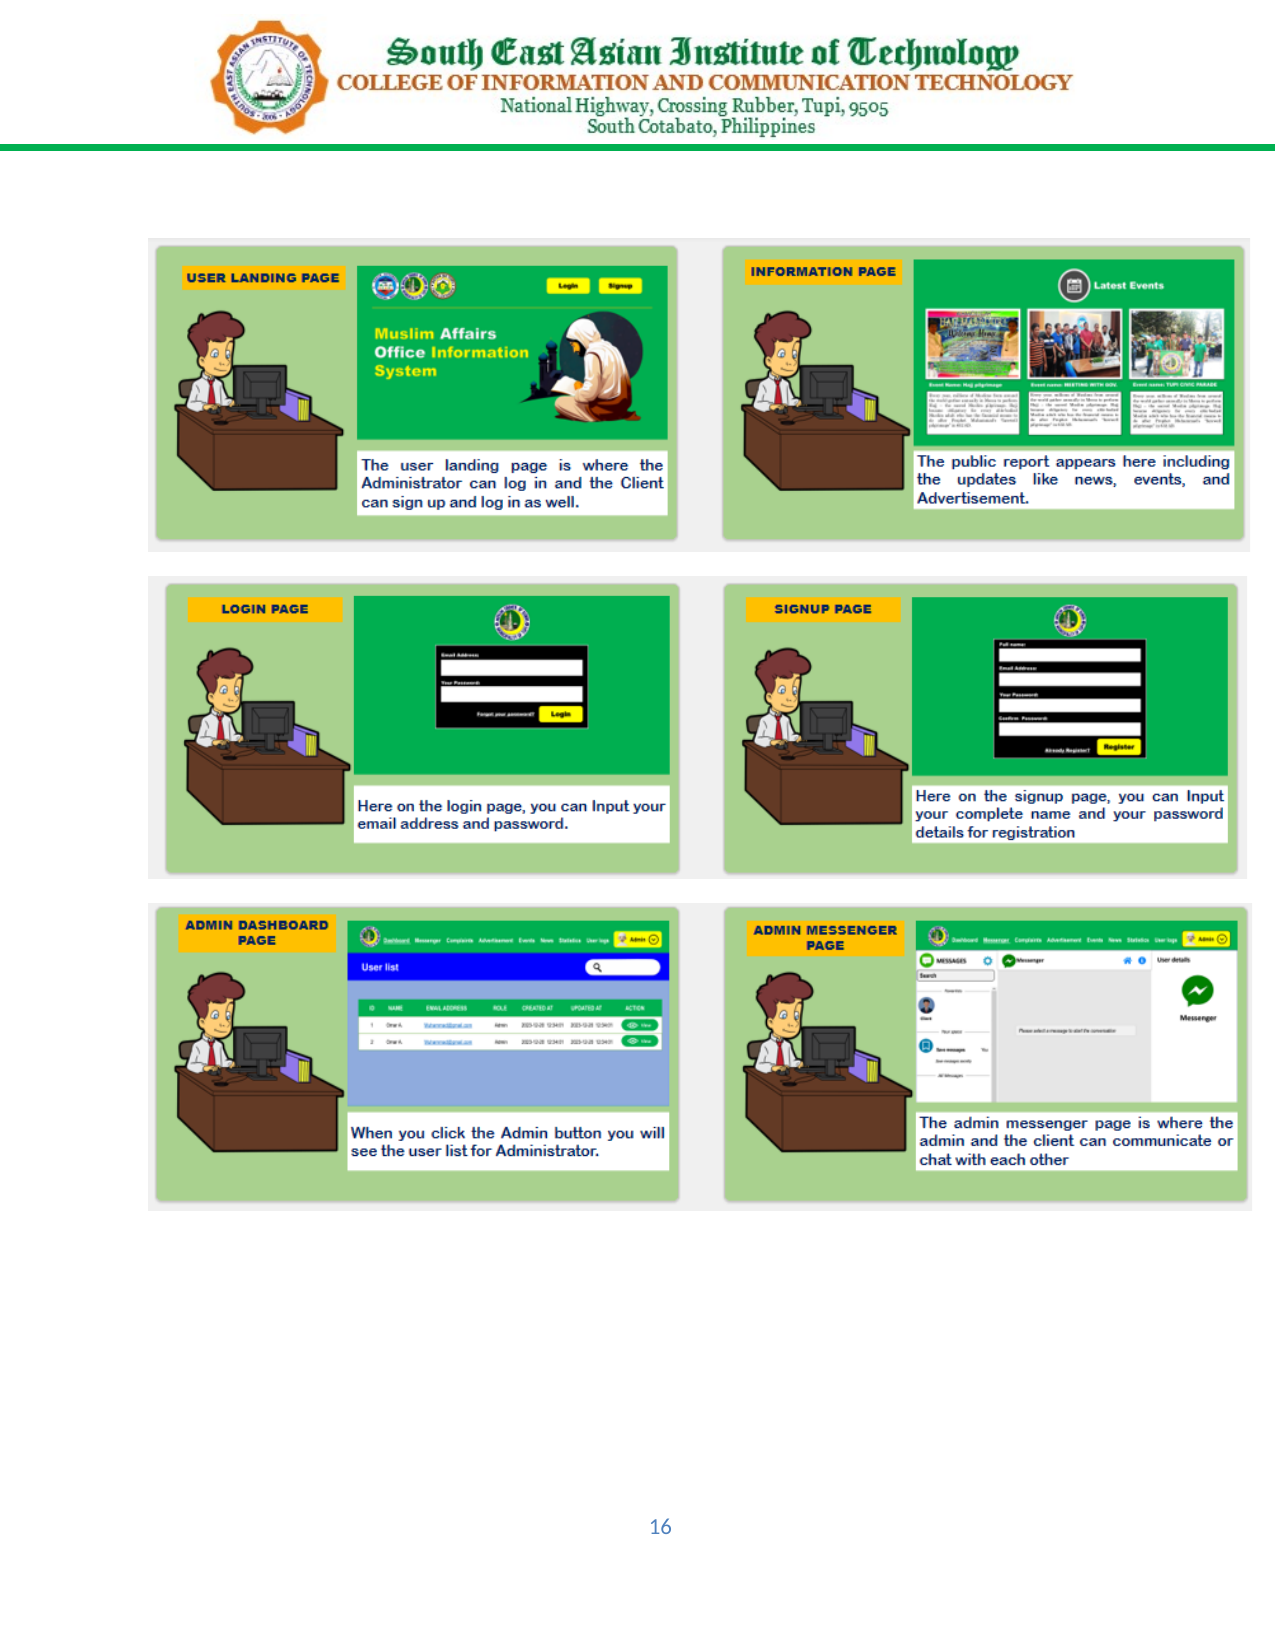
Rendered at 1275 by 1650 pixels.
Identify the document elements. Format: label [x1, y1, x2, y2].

picture [148, 576, 1248, 879]
picture [148, 903, 1253, 1211]
picture [194, 14, 1094, 140]
picture [148, 238, 1251, 552]
